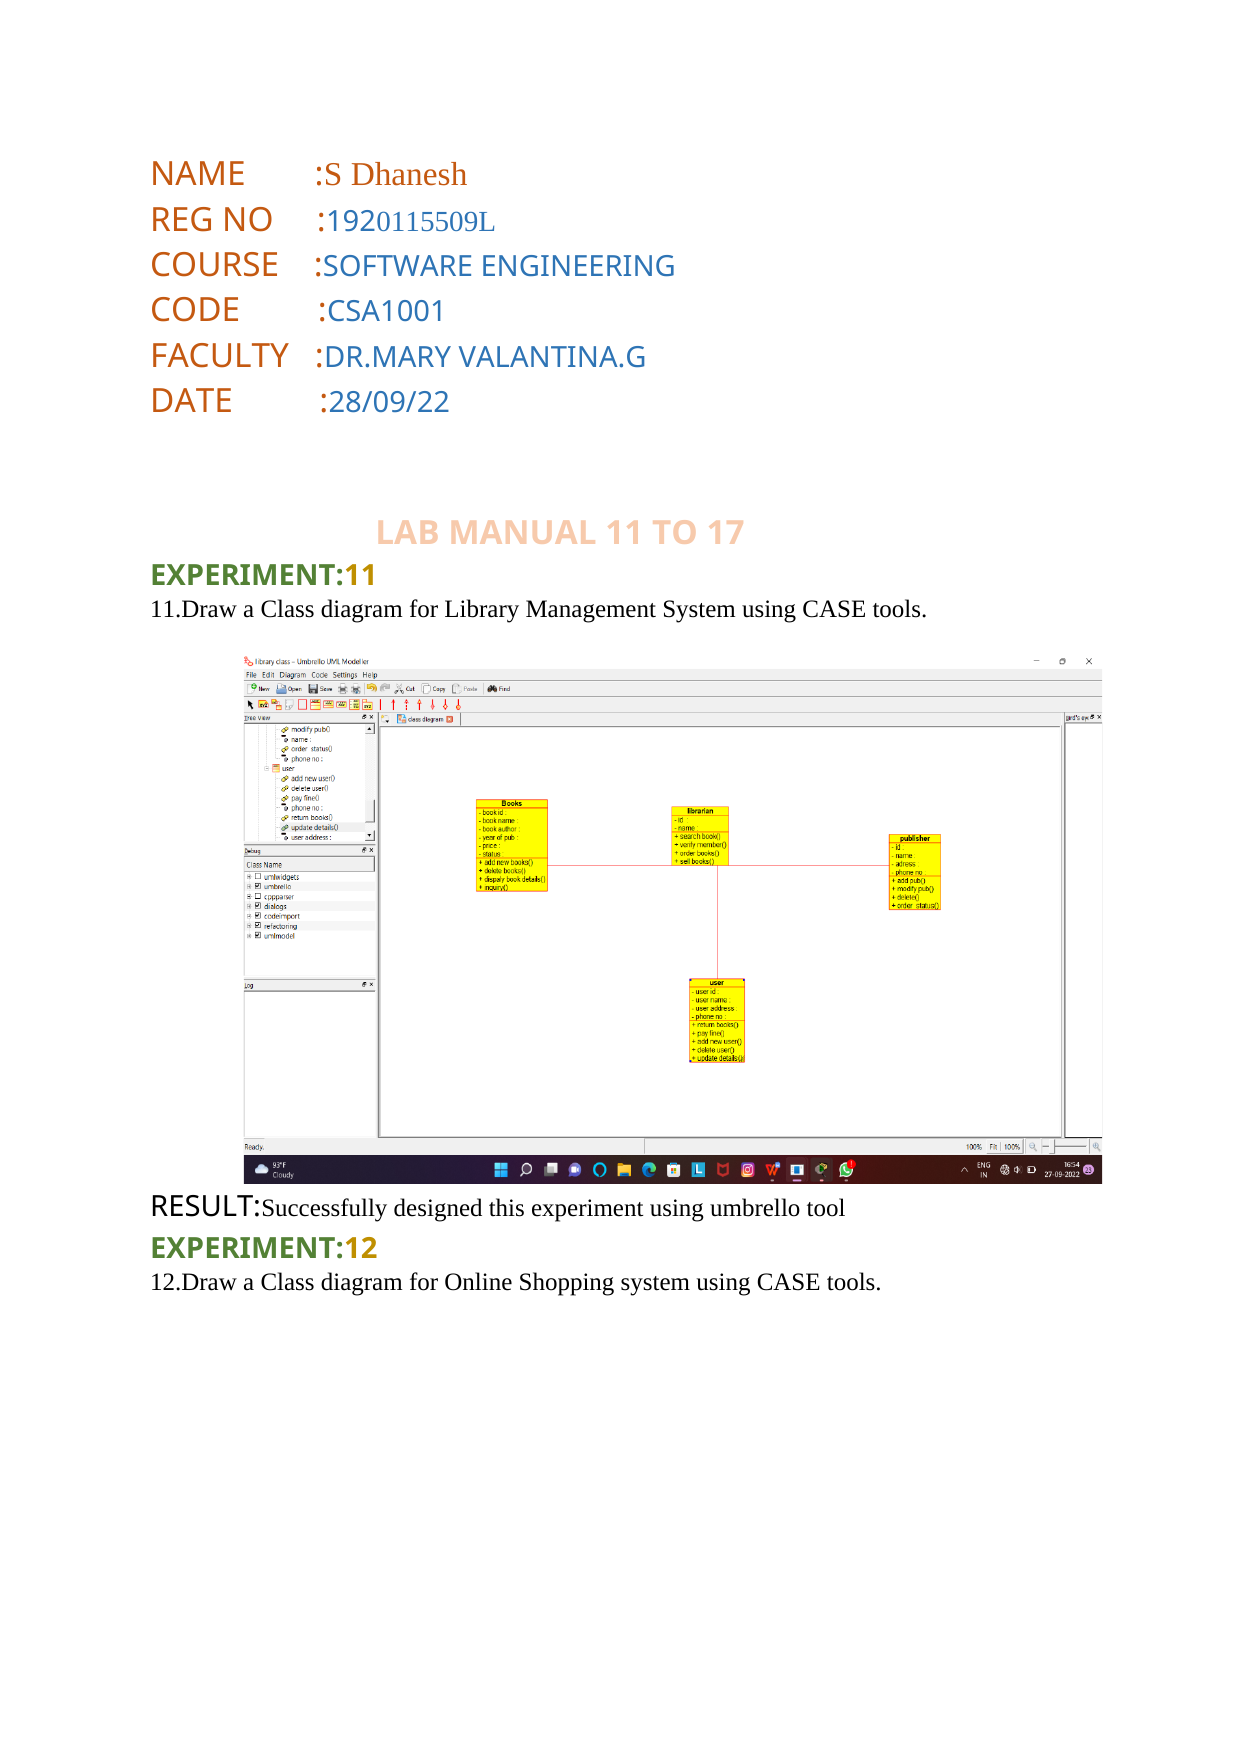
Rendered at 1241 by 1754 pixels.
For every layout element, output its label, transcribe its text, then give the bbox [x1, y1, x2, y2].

text 12.Draw a Class diagram for Online Shopping system using CASE tools. [150, 1267, 1090, 1295]
text LAB MANUAL 11 TO 17 [244, 509, 1090, 554]
text REG NO :1920115509L [150, 195, 1090, 241]
text EXPERIMENT:11 [150, 554, 1090, 594]
text EXPERIMENT:12 [150, 1227, 1090, 1267]
text CODE :CSA1001 [150, 286, 1090, 332]
text RESULT:Successfully designed this experiment using umbrello tool [150, 1186, 1090, 1225]
text DATE :28/09/22 [150, 377, 1090, 422]
text NAME :S Dhanesh [150, 150, 1090, 195]
picture [243, 655, 1103, 1184]
text FACULTY :DR.MARY VALANTINA.G [150, 332, 1090, 377]
text 11.Draw a Class diagram for Library Management System using CASE tools. [150, 594, 1090, 623]
text COURSE :SOFTWARE ENGINEERING [150, 241, 1090, 286]
